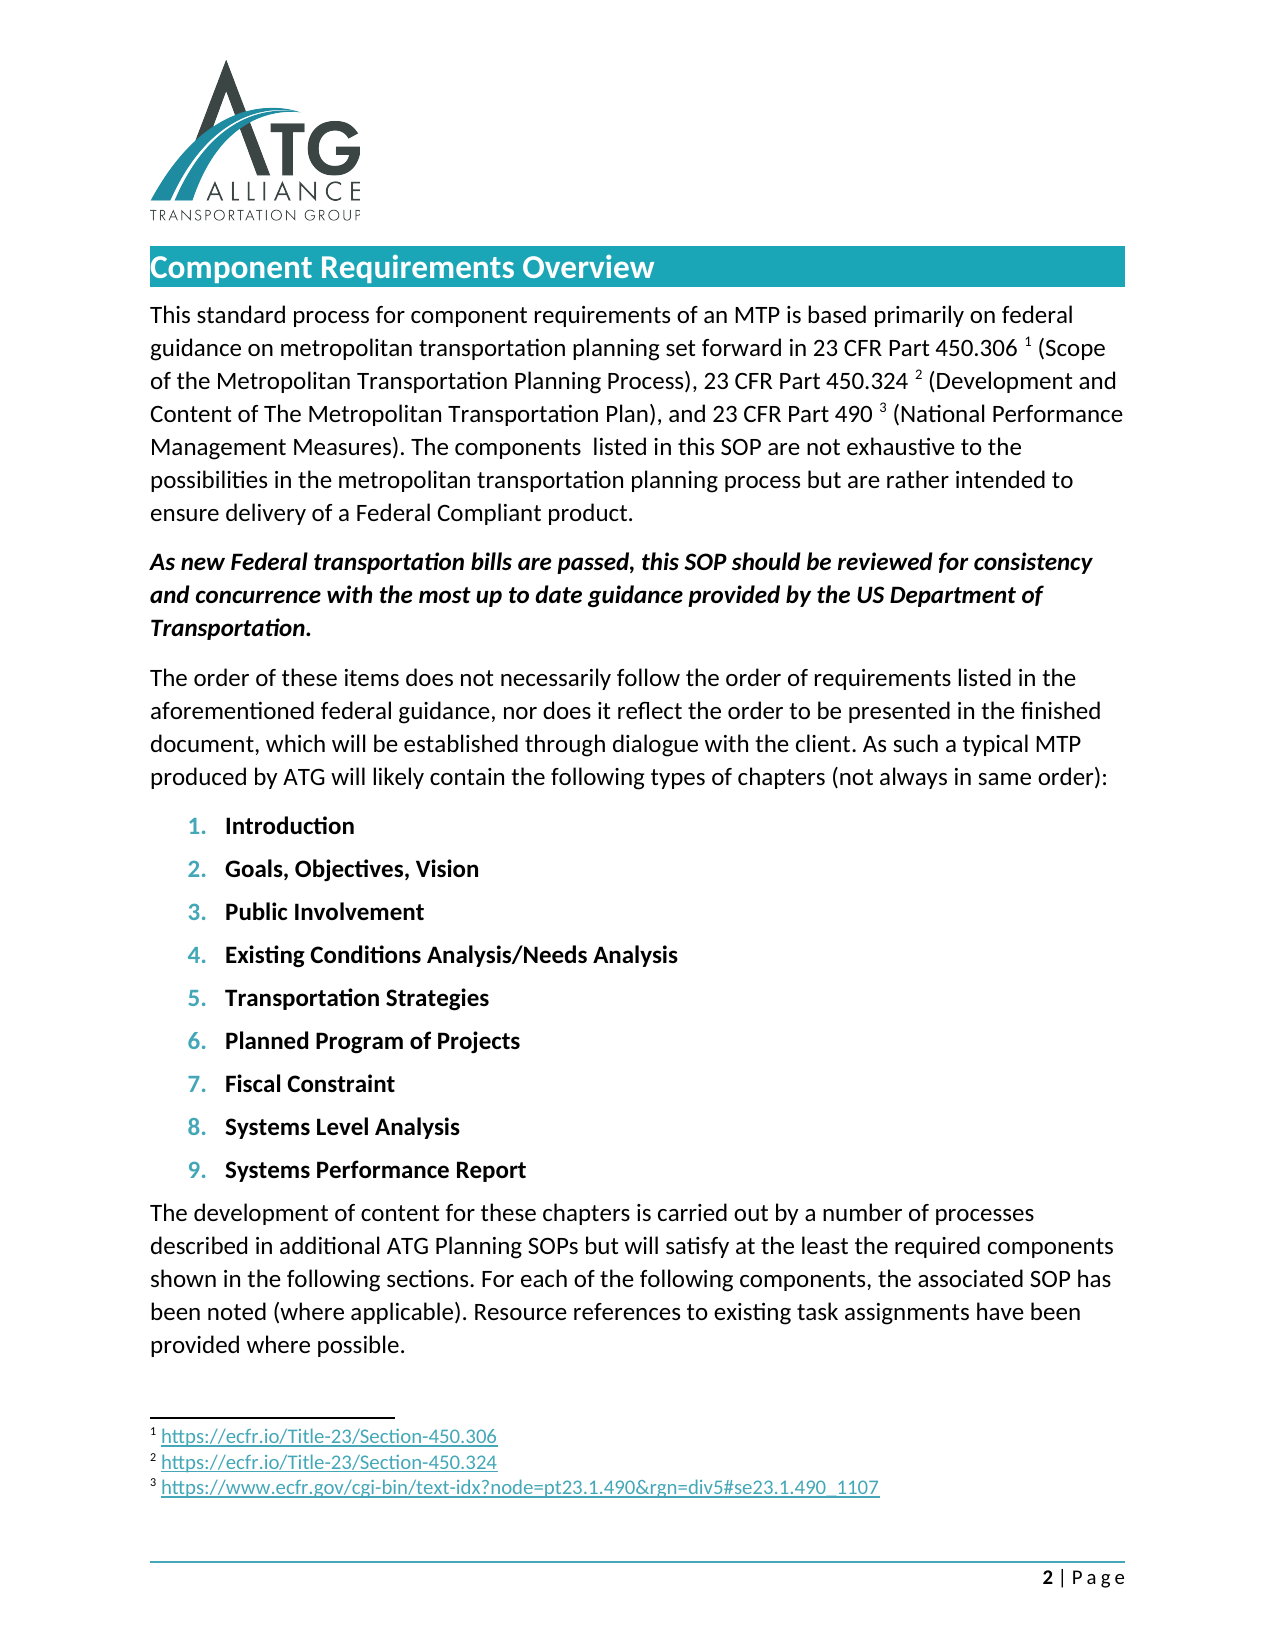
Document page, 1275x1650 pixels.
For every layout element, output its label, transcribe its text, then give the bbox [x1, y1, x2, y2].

text As new Federal transportation bills are passed, this SOP should be reviewed for consistency and concurrence with the most up to date guidance provided by the US Department of Transportation. [150, 546, 1125, 643]
list Planned Program of Projects [187, 1025, 1125, 1056]
list Systems Level Analysis [187, 1111, 1125, 1142]
picture [150, 60, 360, 221]
text The order of these items does not necessarily follow the order of requirements listed in the aforementioned federal guidance, nor does it reflect the order to be presented in the finished document, which will be established through dialogue with the client. As such a typical MTP produced by ATG will likely contain the following types of chapters (not always in same order): [150, 662, 1125, 791]
list Goals, Objectives, Vision [187, 853, 1125, 884]
list Existing Conditions Analysis/Needs Analysis [187, 939, 1125, 970]
list Fiscal Constraint [187, 1068, 1125, 1099]
list Public Involvement [187, 896, 1125, 927]
subtitle Component Requirements Overview [150, 246, 1125, 287]
list Transportation Strategies [187, 982, 1125, 1013]
text This standard process for component requirements of an MTP is based primarily on federal guidance on metropolitan transportation planning set forward in 23 CFR Part 450.306 (Scope of the Metropolitan Transportation Planning Process), 23 CFR Part 450.324 (Development and Content of The Metropolitan Transportation Plan), and 23 CFR Part 490 (National Performance Management Measures). The components listed in this SOP are not exhaustive to the possibilities in the metropolitan transportation planning process but are rather intended to ensure delivery of a Federal Compliant product. [150, 299, 1125, 527]
list Systems Performance Report [187, 1154, 1125, 1185]
text The development of content for these chapters is carried out by a number of processes described in additional ATG Planning SOPs but will satisfy at the least the required components shown in the following sections. For each of the following components, the associated SOP has been noted (where applicable). Resource references to existing task assignments have been provided where possible. [150, 1197, 1125, 1359]
list Introduction [187, 810, 1125, 841]
